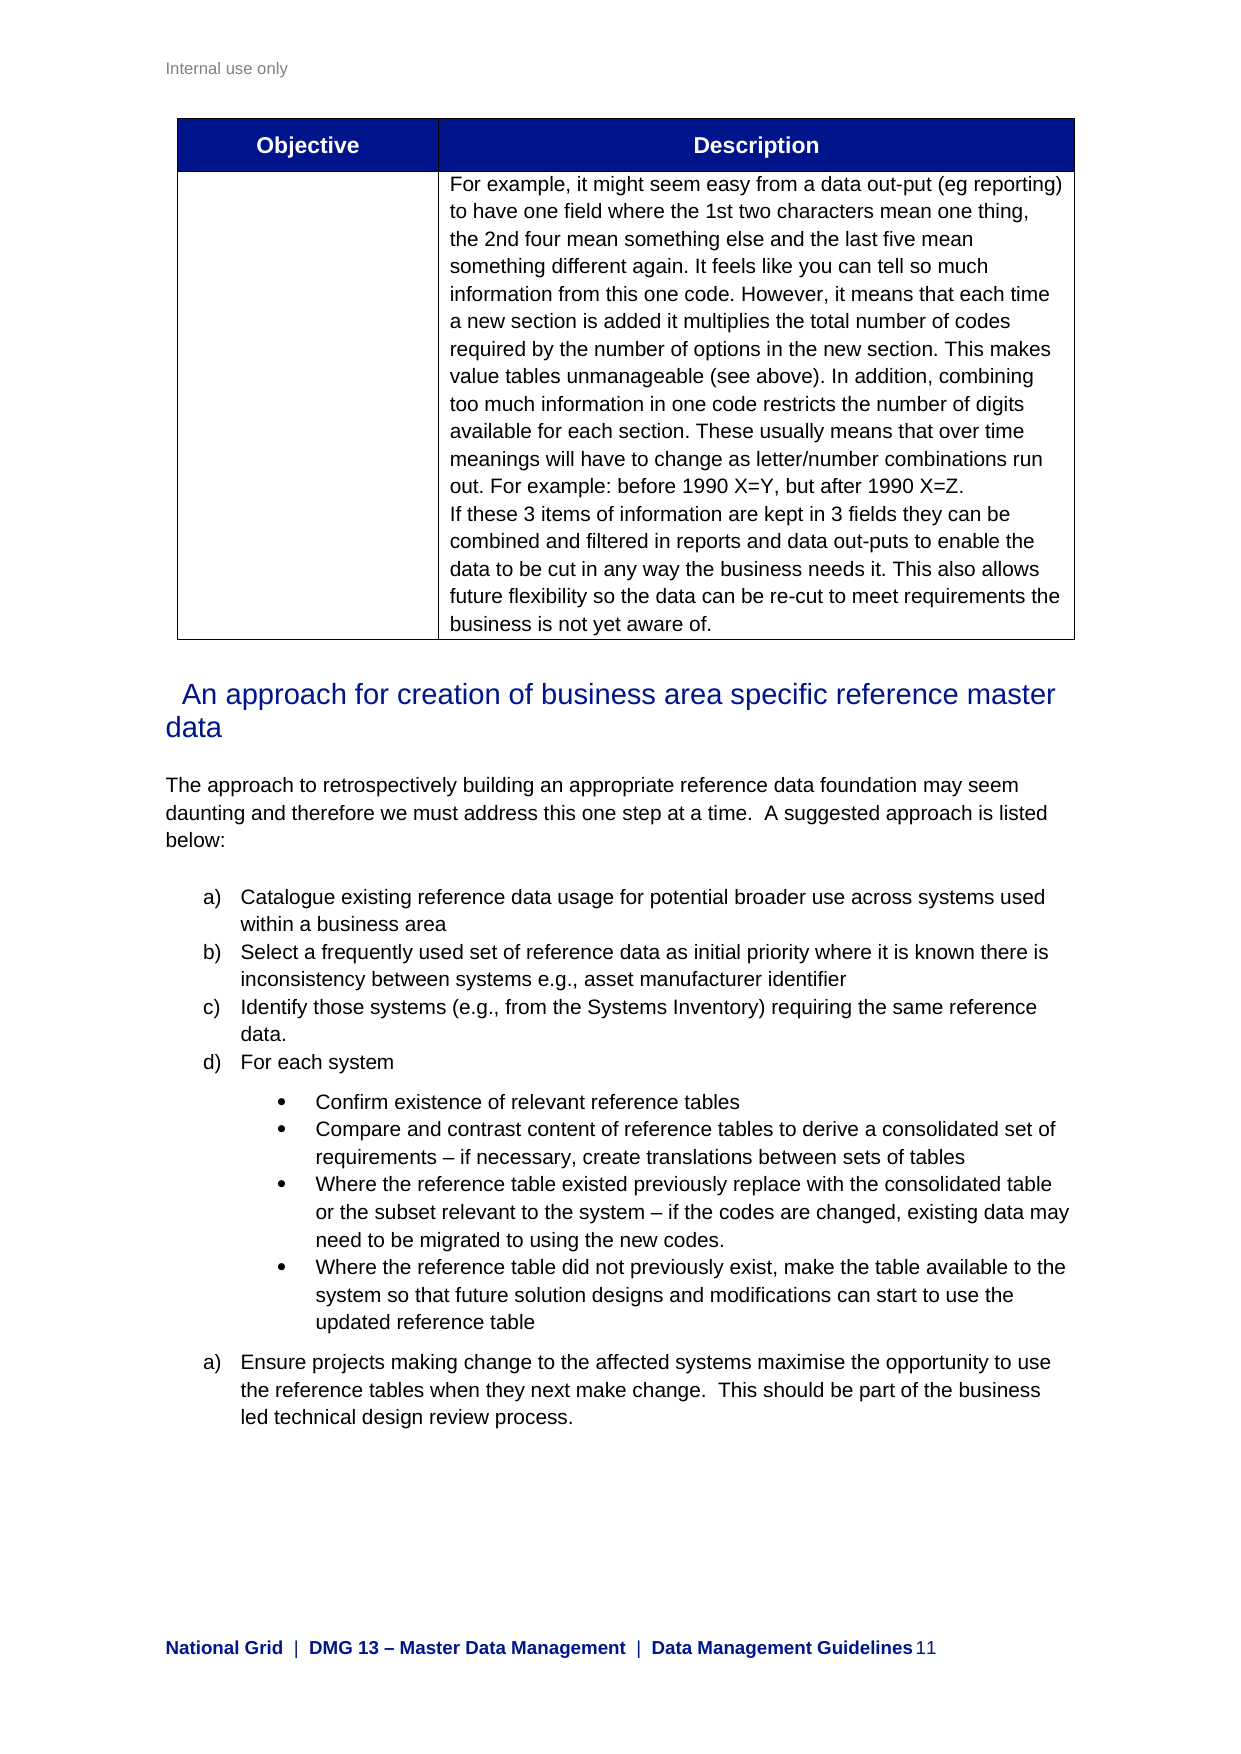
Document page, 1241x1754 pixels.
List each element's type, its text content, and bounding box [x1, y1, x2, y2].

list Catalogue existing reference data usage for potential broader use across systems used within a business area [203, 967, 1075, 1018]
list Confirm existence of relevant reference tables [278, 1172, 1075, 1196]
text The approach to retrospectively building an appropriate reference data foundation may seem daunting and therefore we must address this one step at a time. A suggested approach is listed below: [165, 855, 1075, 934]
list Compare and contrast content of reference tables to derive a consolidated set of requirements – if necessary, create translations between sets of tables [278, 1200, 1075, 1251]
table_cell This applies equally to Master Data and references data. Building logic into codes can have a business value, but this should be kept simple and remain for a single purpose. For example, it might seem easy from a data out-put (eg reporting) to have one field where the 1st two characters mean one thing, the 2nd four mean something else and the last five mean something different again. It feels like you can tell so much information from this one code. However, it means that each time a new section is added it multiplies the total number of codes required by the number of options in the new section. This makes value tables unmanageable (see above). In addition, combining too much information in one code restricts the number of digits available for each section. These usually means that over time meanings will have to change as letter/number combinations run out. For example: before 1990 X=Y, but after 1990 X=Z. If these 3 items of information are kept in 3 fields they can be combined and filtered in reports and data out-puts to enable the data to be cut in any way the business needs it. This also allows future flexibility so the data can be re-cut to meet requirements the business is not yet aware of. [439, 172, 1074, 722]
list Where the reference table existed previously replace with the consolidated table or the subset relevant to the system – if the codes are changed, existing data may need to be migrated to using the new codes. [278, 1255, 1075, 1334]
list For each system [203, 1132, 1075, 1156]
list Select a frequently used set of reference data as initial priority where it is known there is inconsistency between systems e.g., asset manufacturer identifier [203, 1022, 1075, 1073]
list Identify those systems (e.g., from the Systems Inventory) requiring the same reference data. [203, 1077, 1075, 1128]
table_cell Avoid the use of overly complex compound codes [178, 172, 438, 722]
table_header Objective [178, 119, 438, 171]
subtitle An approach for creation of business area specific reference master data [165, 759, 1075, 826]
list Where the reference table did not previously exist, make the table available to the system so that future solution designs and modifications can start to use the updated reference table [278, 1337, 1075, 1416]
table_header Description [439, 119, 1074, 171]
